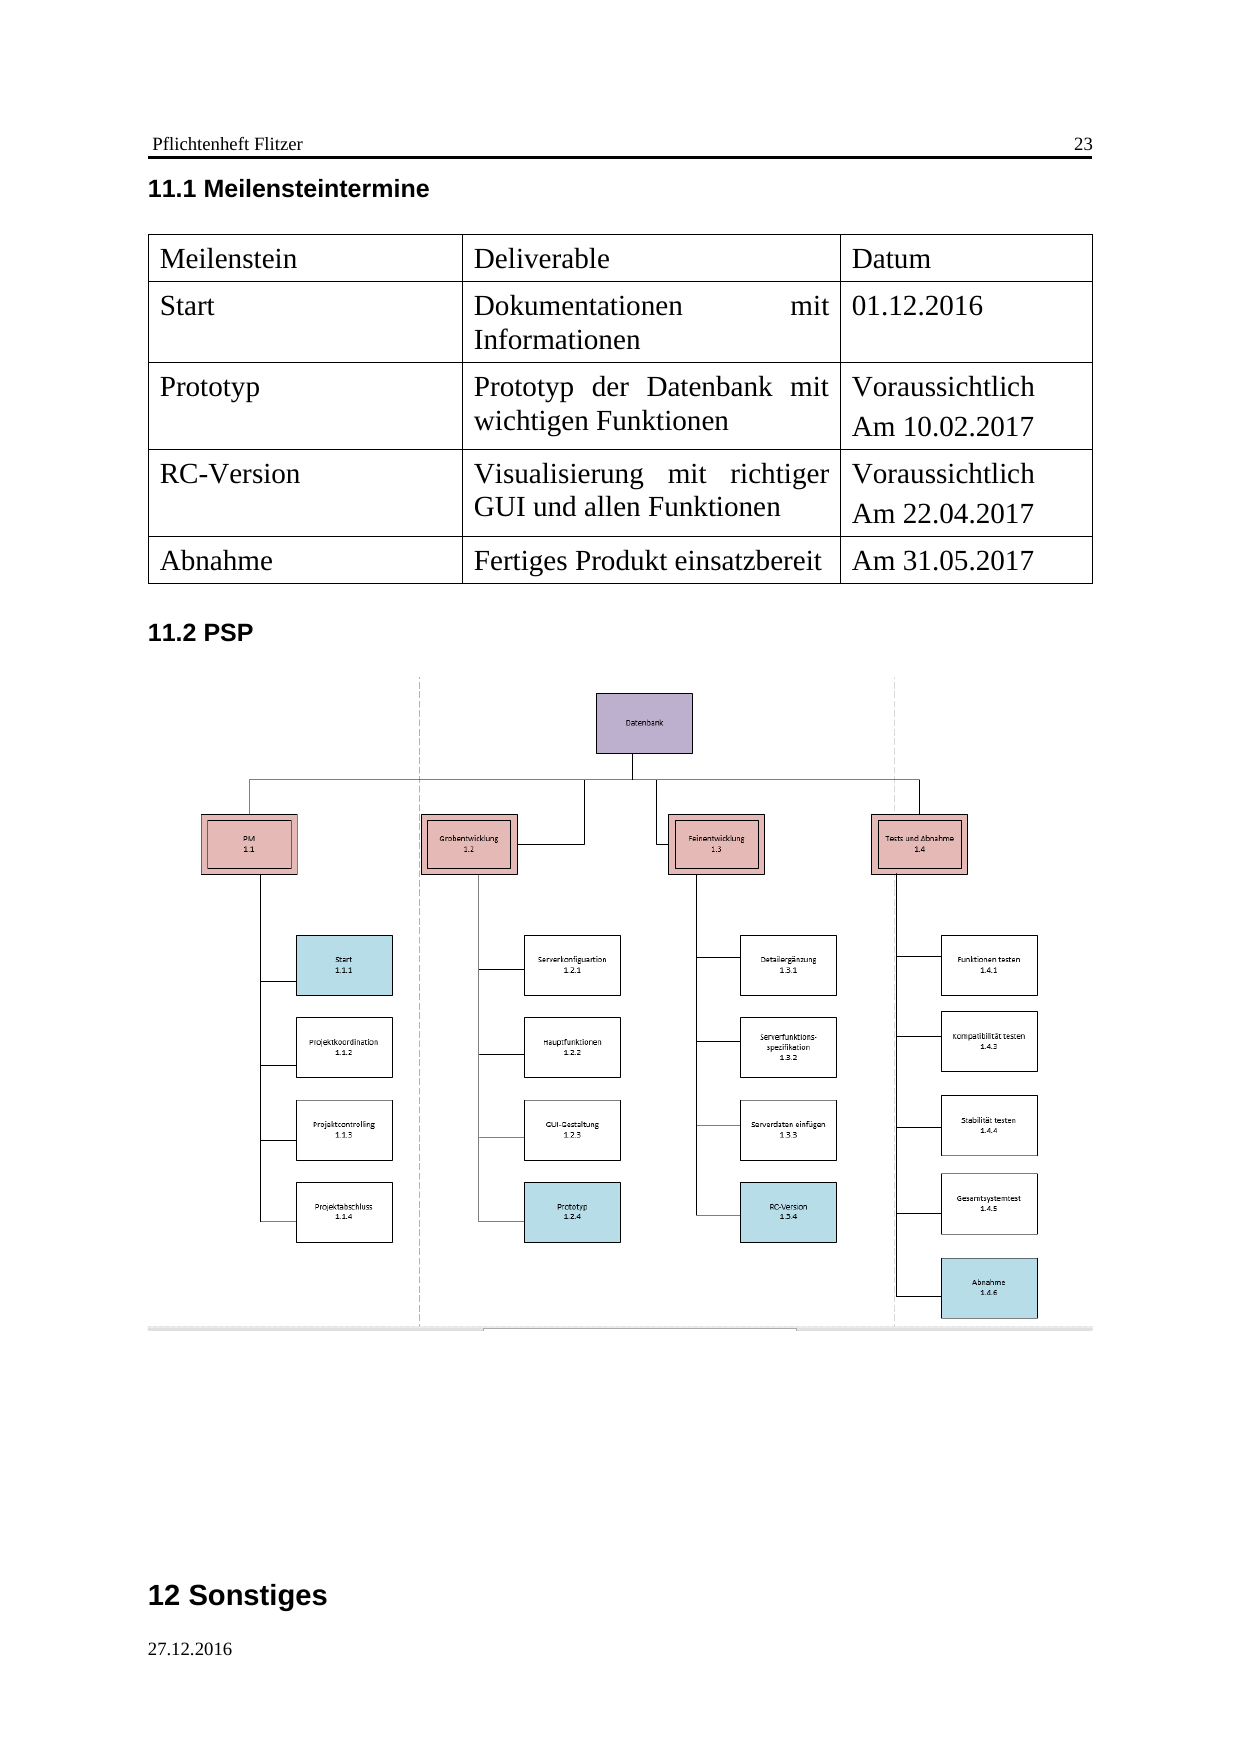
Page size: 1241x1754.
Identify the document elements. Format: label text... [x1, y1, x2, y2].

subtitle Meilensteintermine [148, 172, 1092, 203]
subtitle PSP [148, 615, 1092, 646]
table_header Meilenstein [149, 235, 462, 281]
table_header Deliverable [463, 235, 840, 281]
table_cell Prototyp der Datenbank mit wichtigen Funktionen [463, 363, 840, 449]
picture [147, 677, 1093, 1331]
table_cell RC-Version [149, 450, 462, 536]
table_cell Abnahme [149, 537, 462, 583]
subtitle Sonstiges [148, 1578, 1092, 1612]
table_cell Start [149, 282, 462, 362]
table_cell Voraussichtlich Am 10.02.2017 [841, 363, 1092, 449]
table_cell Am 31.05.2017 [841, 537, 1092, 583]
table_cell Visualisierung mit richtiger GUI und allen Funktionen [463, 450, 840, 536]
table_cell Dokumentationen mit Informationen [463, 282, 840, 362]
table_cell Fertiges Produkt einsatzbereit [463, 537, 840, 583]
table_cell Voraussichtlich Am 22.04.2017 [841, 450, 1092, 536]
table_header Datum [841, 235, 1092, 281]
table_cell Prototyp [149, 363, 462, 449]
table_cell 01.12.2016 [841, 282, 1092, 362]
